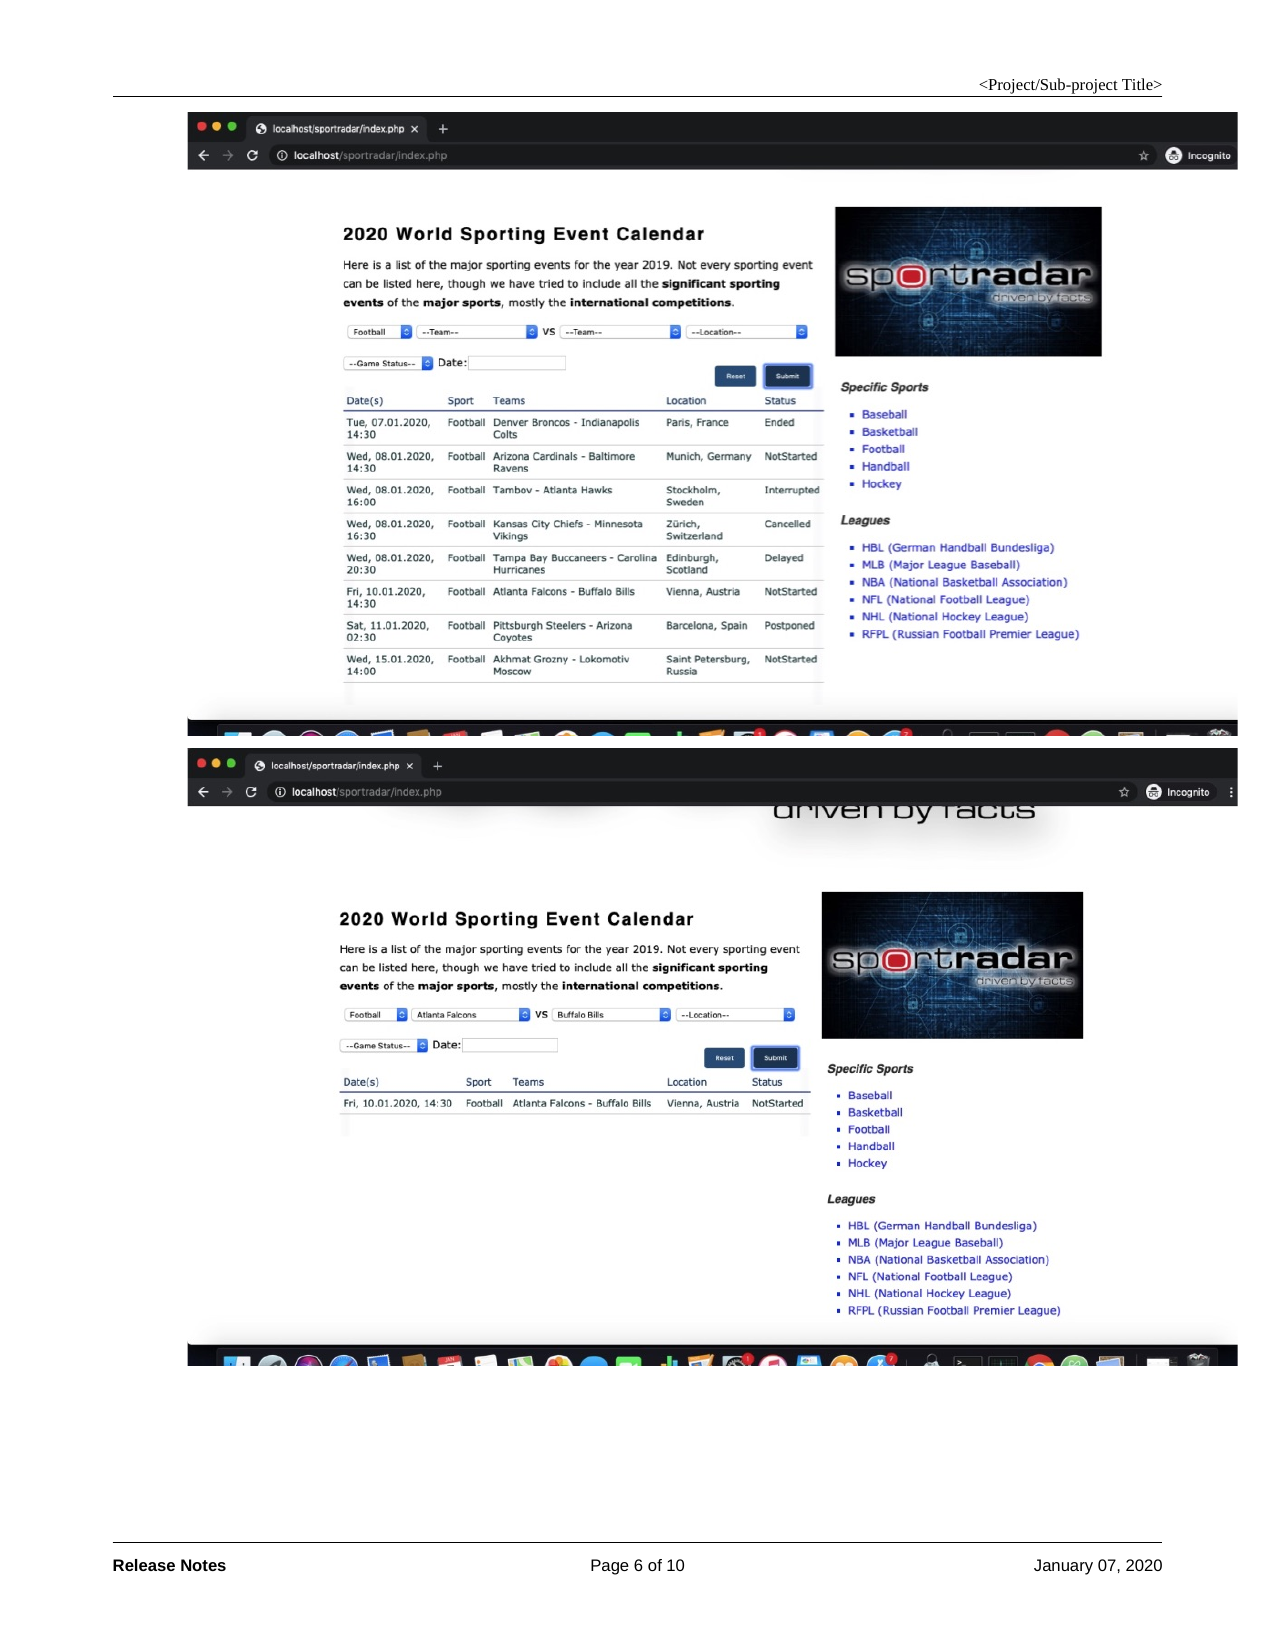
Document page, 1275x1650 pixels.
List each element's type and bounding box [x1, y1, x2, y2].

picture [187, 748, 1238, 1366]
picture [187, 112, 1238, 736]
